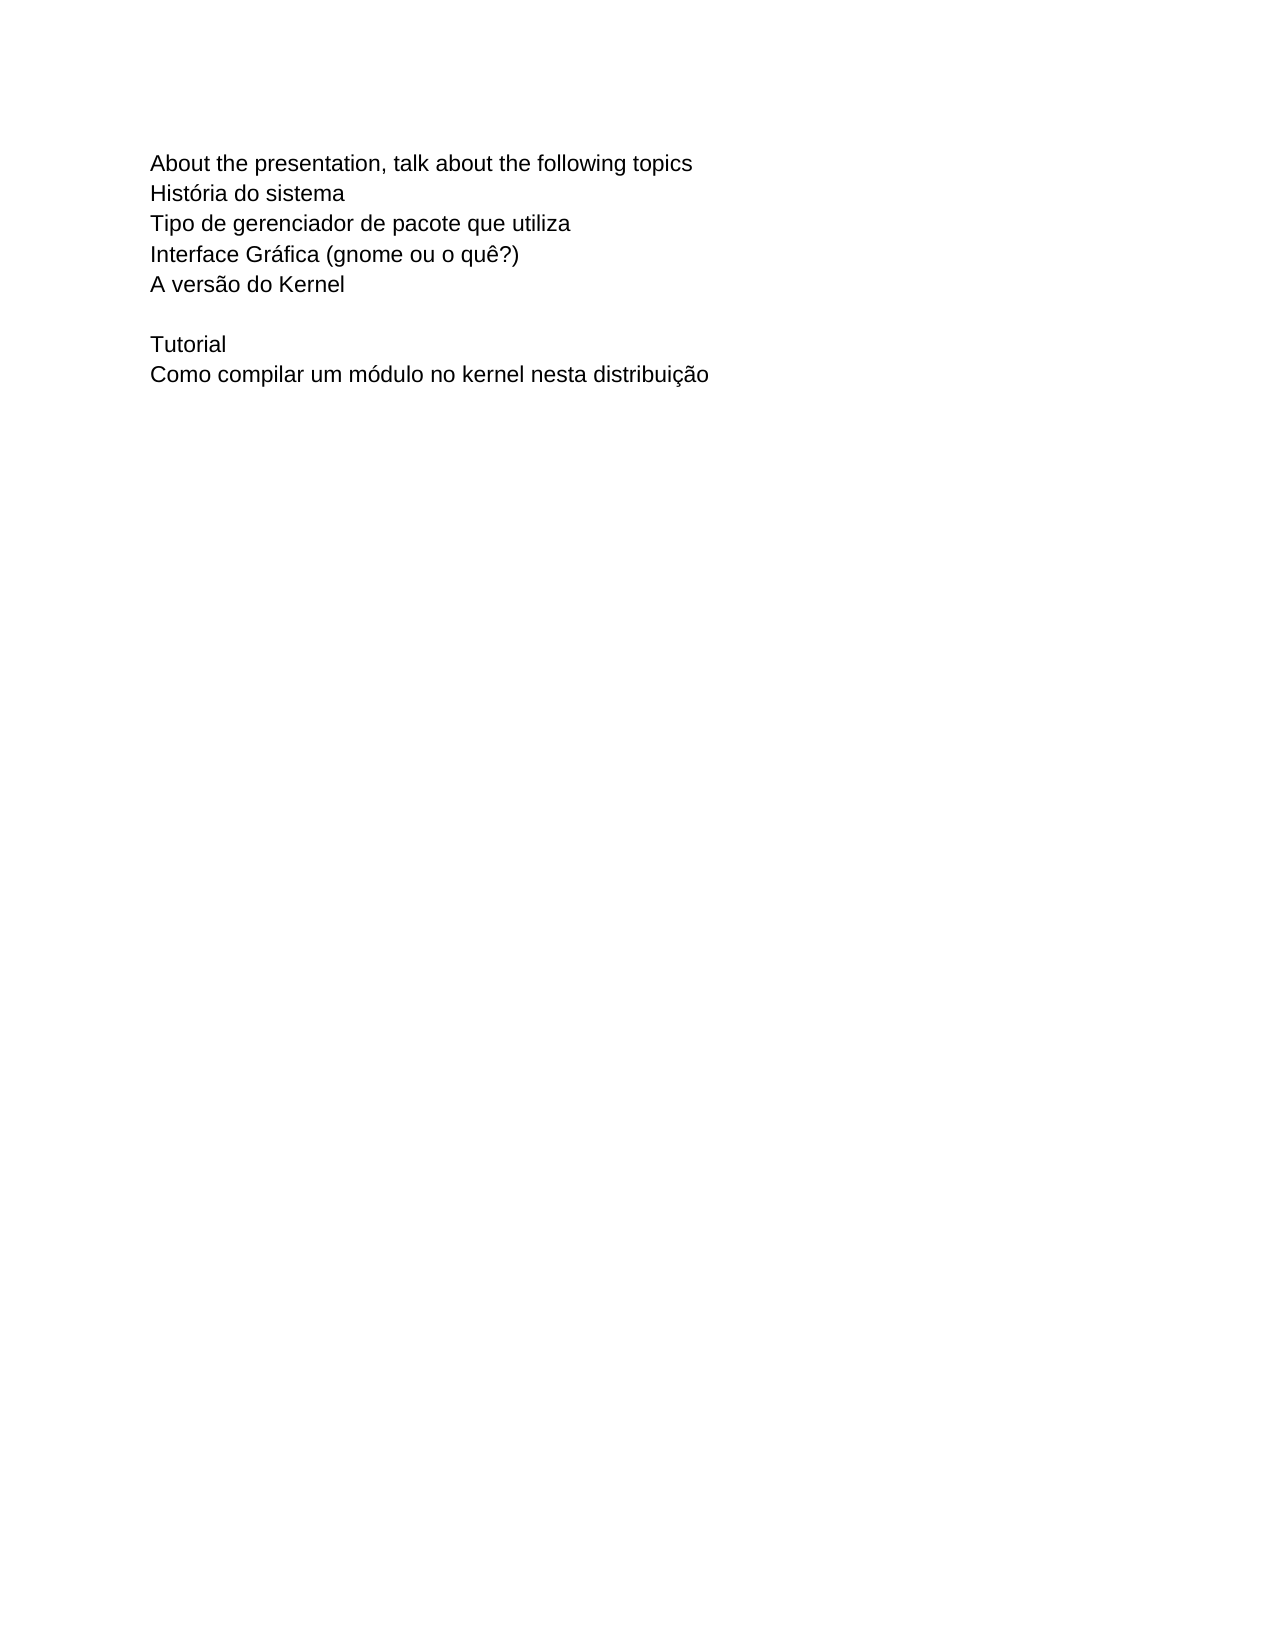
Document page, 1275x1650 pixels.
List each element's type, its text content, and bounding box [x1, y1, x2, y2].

text Tutorial [150, 331, 1125, 358]
text Como compilar um módulo no kernel nesta distribuição [150, 361, 1125, 388]
text A versão do Kernel [150, 271, 1125, 297]
text História do sistema [150, 180, 1125, 207]
text Interface Gráfica (gnome ou o quê?) [150, 241, 1125, 267]
text Tipo de gerenciador de pacote que utiliza [150, 210, 1125, 237]
text About the presentation, talk about the following topics [150, 150, 1125, 176]
